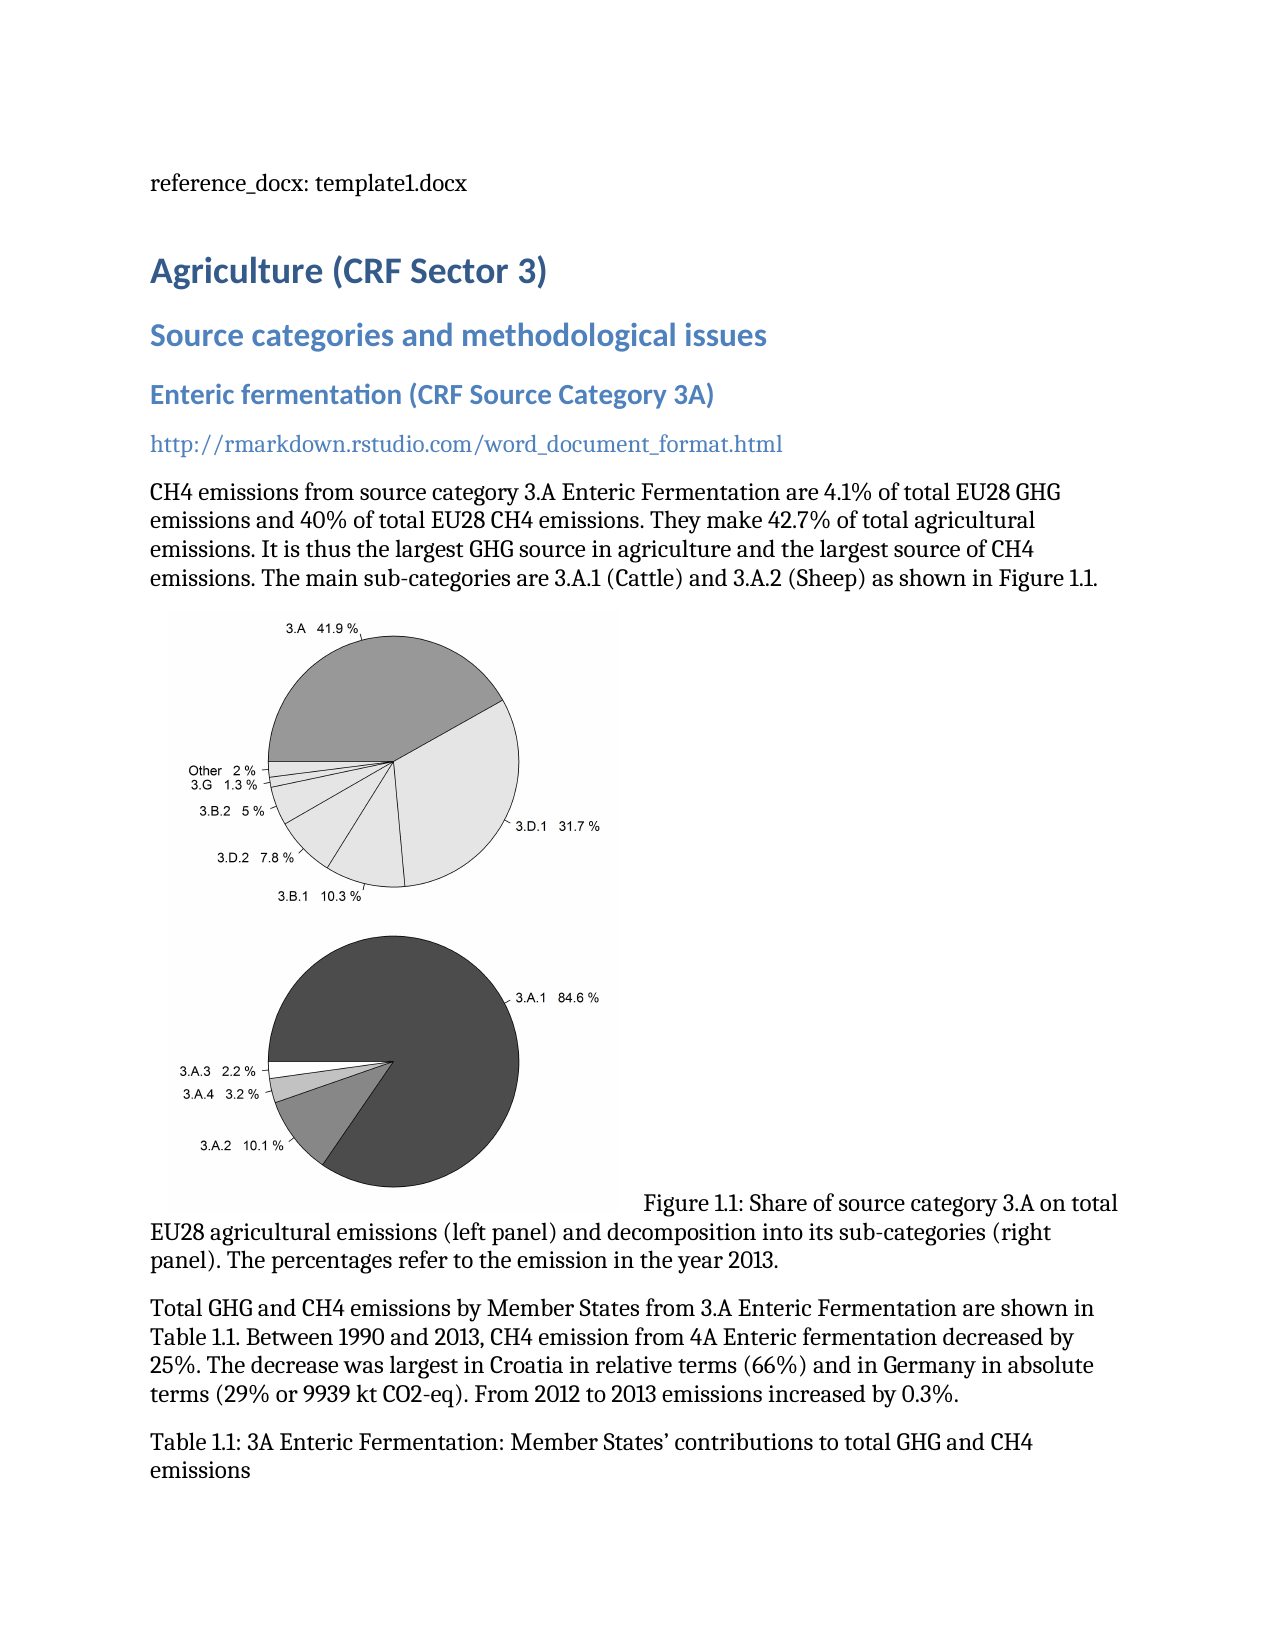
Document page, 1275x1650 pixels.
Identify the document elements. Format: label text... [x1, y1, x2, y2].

subtitle Source categories and methodological issues [150, 314, 1125, 355]
text Table 1.1: 3A Enteric Fermentation: Member States’ contributions to total GHG and CH4 emissions [150, 1428, 1125, 1485]
text http://rmarkdown.rstudio.com/word_document_format.html [150, 430, 1125, 459]
subtitle Agriculture (CRF Sector 3) [150, 247, 1125, 293]
picture [168, 611, 619, 1212]
text reference_docx: template1.docx [150, 169, 1125, 197]
text Total GHG and CH4 emissions by Member States from 3.A Enteric Fermentation are shown in Table 1.1. Between 1990 and 2013, CH4 emission from 4A Enteric fermentation decreased by 25%. The decrease was largest in Croatia in relative terms (66%) and in Germany in absolute terms (29% or 9939 kt CO2-eq). From 2012 to 2013 emissions increased by 0.3%. [150, 1294, 1125, 1409]
text CH4 emissions from source category 3.A Enteric Fermentation are 4.1% of total EU28 GHG emissions and 40% of total EU28 CH4 emissions. They make 42.7% of total agricultural emissions. It is thus the largest GHG source in agriculture and the largest source of CH4 emissions. The main sub-categories are 3.A.1 (Cattle) and 3.A.2 (Sheep) as shown in Figure 1.1. [150, 478, 1125, 593]
subtitle Enteric fermentation (CRF Source Category 3A) [150, 376, 1125, 411]
